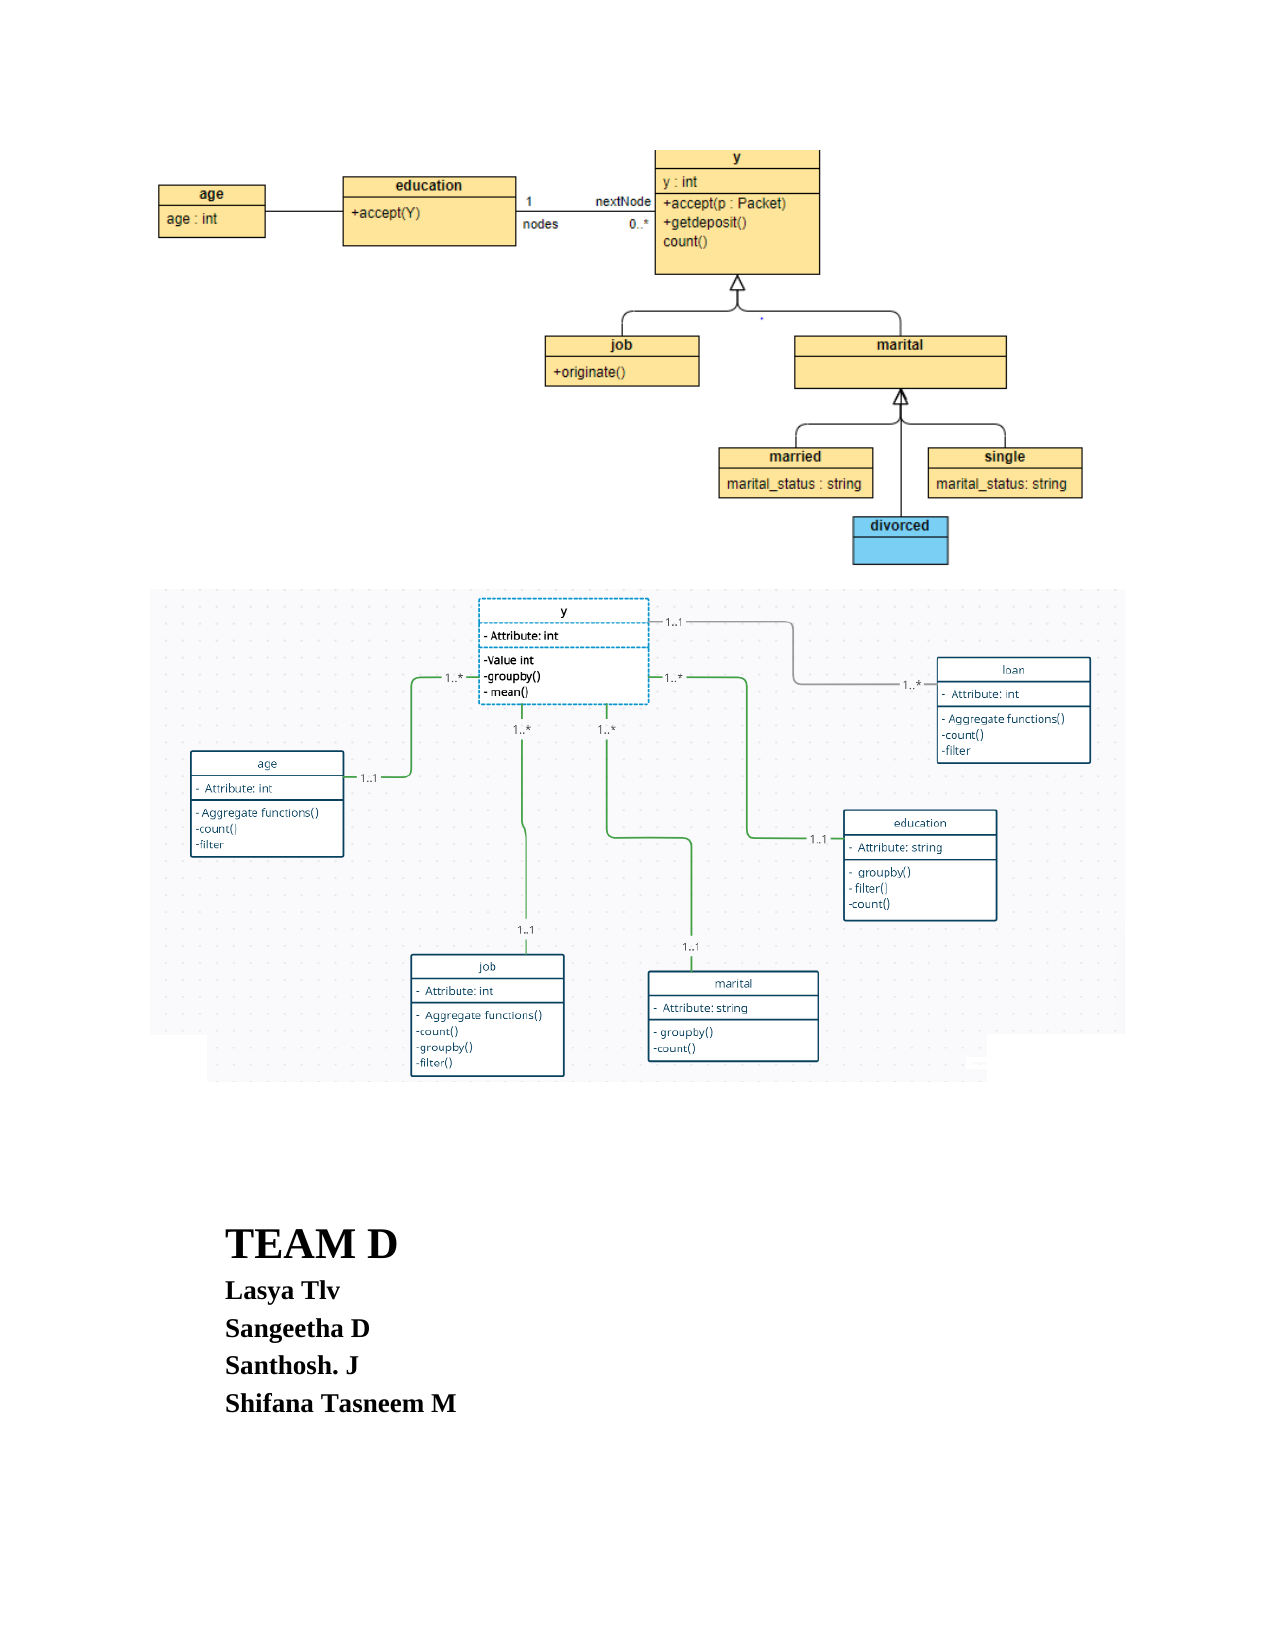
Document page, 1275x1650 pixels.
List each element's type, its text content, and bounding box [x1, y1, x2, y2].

text Lasya Tlv [225, 1274, 1125, 1306]
picture [150, 589, 1125, 1082]
text TEAM D [225, 1218, 1125, 1268]
text Sangeetha D [225, 1312, 1125, 1343]
text Santhosh. J [225, 1349, 1125, 1380]
text Shifana Tasneem M [225, 1387, 1125, 1418]
picture [150, 150, 1091, 571]
